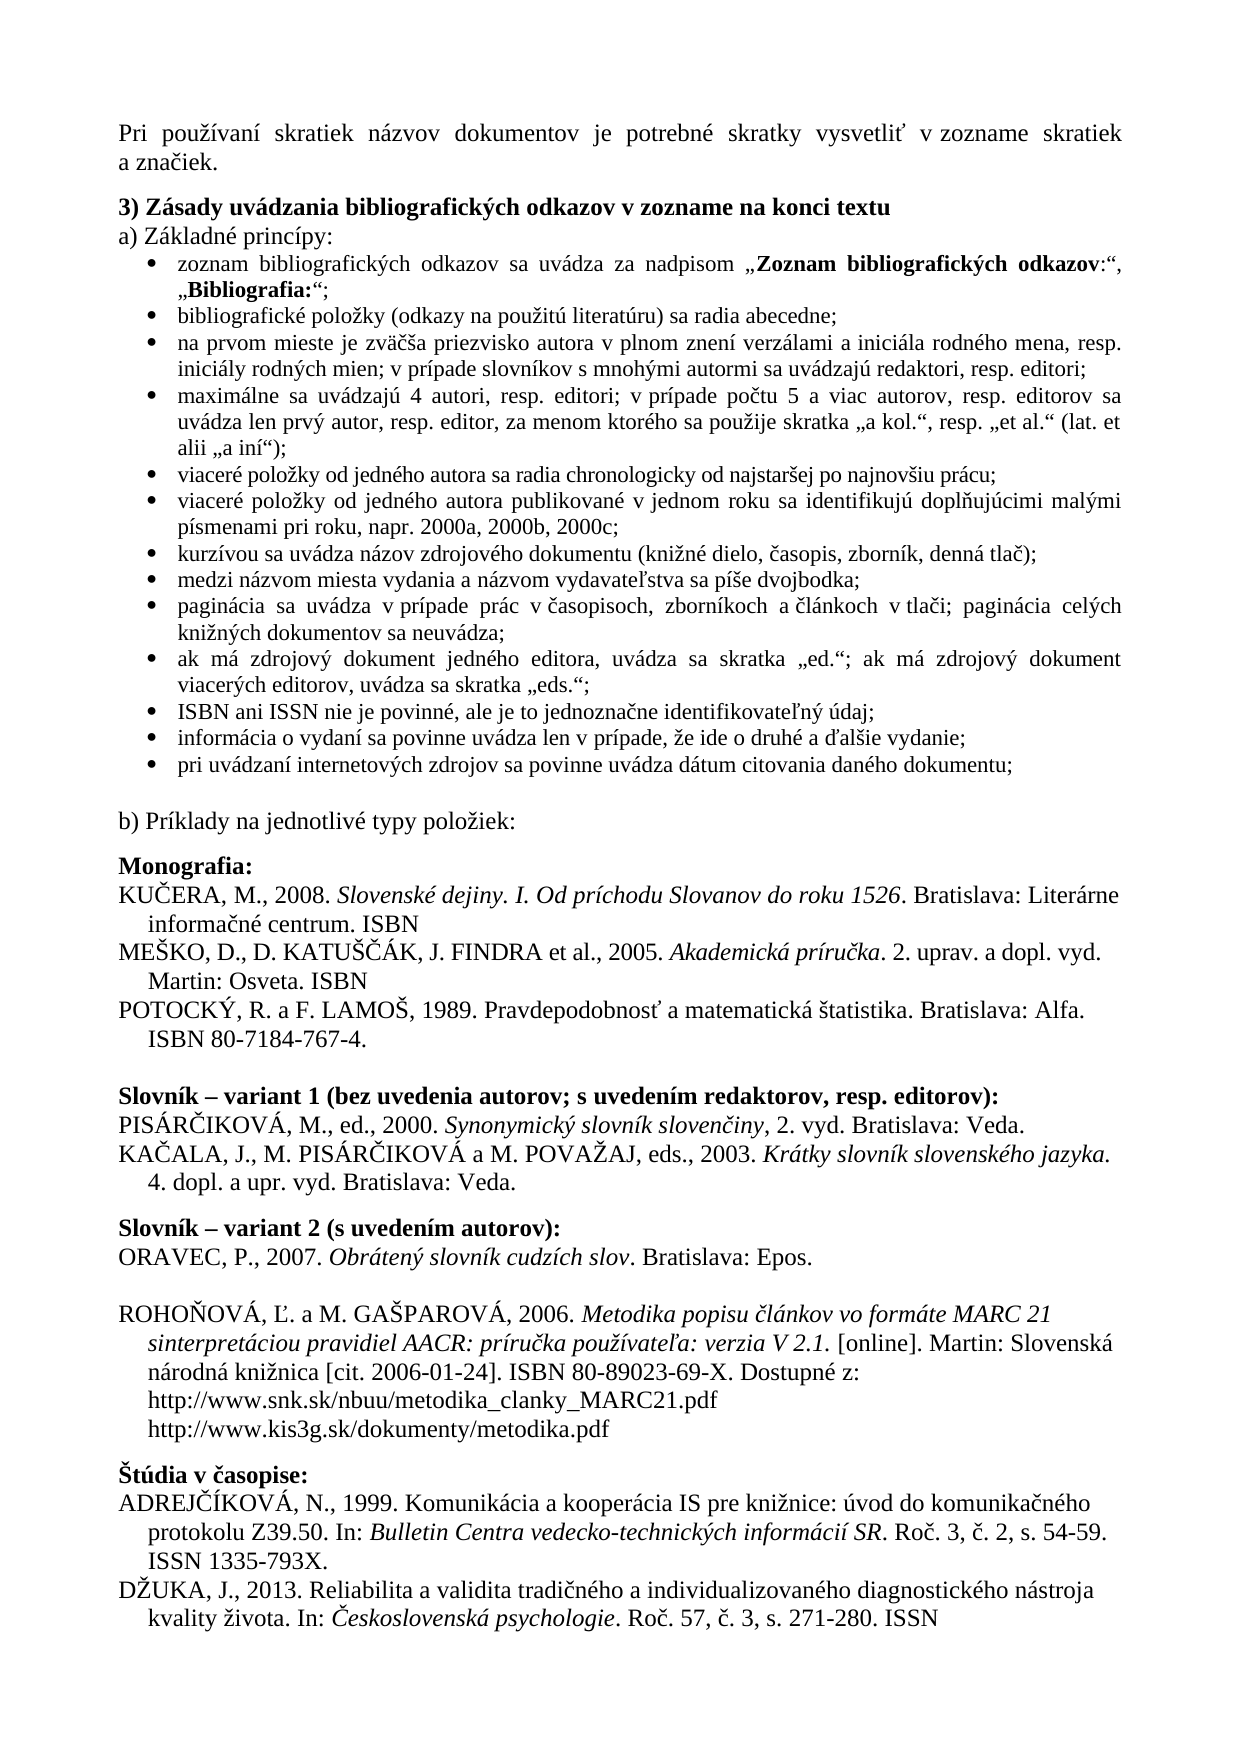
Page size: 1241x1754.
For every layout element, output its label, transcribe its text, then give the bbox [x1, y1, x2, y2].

list na prvom mieste je zväčša priezvisko autora v plnom znení verzálami a iniciála rodného mena, resp. iniciály rodných mien; v prípade slovníkov s mnohými autormi sa uvádzajú redaktori, resp. editori; [148, 329, 1122, 382]
list viaceré položky od jedného autora sa radia chronologicky od najstaršej po najnovšiu prácu; [148, 461, 1122, 487]
text Pisárčiková, M., ed., 2000. Synonymický slovník slovenčiny, 2. vyd. Bratislava: Veda. [118, 1110, 1122, 1139]
text Štúdia v časopise: [118, 1460, 1122, 1488]
text b) Príklady na jednotlivé typy položiek: [118, 806, 1122, 834]
text Oravec, P., 2007. Obrátený slovník cudzích slov. Bratislava: Epos. [118, 1242, 1122, 1271]
text a) Základné princípy: [118, 221, 1122, 250]
text 3) Zásady uvádzania bibliografických odkazov v zozname na konci textu [118, 192, 1122, 221]
text ROHOŇOVÁ, Ľ. a M. GAŠPAROVÁ, 2006. Metodika popisu článkov vo formáte MARC 21 sinterpretáciou pravidiel AACR: príručka používateľa: verzia V 2.1. [online]. Martin: Slovenská národná knižnica [cit. 2006-01-24]. ISBN 80-89023-69-X. Dostupné z: http://www.snk.sk/nbuu/metodika_clanky_MARC21.pdf [118, 1299, 1122, 1414]
text Monografia: [118, 851, 1122, 880]
list zoznam bibliografických odkazov sa uvádza za nadpisom „Zoznam bibliografických odkazov:“, „Bibliografia:“; [148, 250, 1122, 303]
text Kačala, J., M. Pisárčiková a M. Považaj, eds., 2003. Krátky slovník slovenského jazyka. 4. dopl. a upr. vyd. Bratislava: Veda. [118, 1139, 1122, 1196]
list viaceré položky od jedného autora publikované v jednom roku sa identifikujú doplňujúcimi malými písmenami pri roku, napr. 2000a, 2000b, 2000c; [148, 487, 1122, 540]
text ADREJČÍKOVÁ, N., 1999. Komunikácia a kooperácia IS pre knižnice: úvod do komunikačného protokolu Z39.50. In: Bulletin Centra vedecko-technických informácií SR. Roč. 3, č. 2, s. 54-59. ISSN 1335-793X. [118, 1488, 1122, 1575]
text Kučera, M., 2008. Slovenské dejiny. I. Od príchodu Slovanov do roku 1526. Bratislava: Literárne informačné centrum. ISBN [118, 880, 1122, 937]
text http://www.kis3g.sk/dokumenty/metodika.pdf [148, 1414, 1122, 1443]
text Pri používaní skratiek názvov dokumentov je potrebné skratky vysvetliť v zozname skratiek a značiek. [118, 118, 1122, 176]
list bibliografické položky (odkazy na použitú literatúru) sa radia abecedne; [148, 303, 1122, 329]
text Slovník – variant 1 (bez uvedenia autorov; s uvedením redaktorov, resp. editorov): [118, 1081, 1122, 1110]
list paginácia sa uvádza v prípade prác v časopisoch, zborníkoch a článkoch v tlači; paginácia celých knižných dokumentov sa neuvádza; [148, 592, 1122, 645]
text Slovník – variant 2 (s uvedením autorov): [118, 1213, 1122, 1242]
list maximálne sa uvádzajú 4 autori, resp. editori; v prípade počtu 5 a viac autorov, resp. editorov sa uvádza len prvý autor, resp. editor, za menom ktorého sa použije skratka „a kol.“, resp. „et al.“ (lat. et alii „a iní“); [148, 382, 1122, 461]
list ak má zdrojový dokument jedného editora, uvádza sa skratka „ed.“; ak má zdrojový dokument viacerých editorov, uvádza sa skratka „eds.“; [148, 645, 1122, 698]
text Džuka, J., 2013. Reliabilita a validita tradičného a individualizovaného diagnostického nástroja kvality života. In: Československá psychologie. Roč. 57, č. 3, s. 271-280. ISSN [118, 1575, 1122, 1632]
list kurzívou sa uvádza názov zdrojového dokumentu (knižné dielo, časopis, zborník, denná tlač); [148, 540, 1122, 566]
text POTOCKÝ, R. a F. LAMOŠ, 1989. Pravdepodobnosť a matematická štatistika. Bratislava: Alfa. ISBN 80-7184-767-4. [118, 995, 1122, 1052]
text MEŠKO, D., D. KATUŠČÁK, J. FINDRA et al., 2005. Akademická príručka. 2. uprav. a dopl. vyd. Martin: Osveta. ISBN [118, 937, 1122, 995]
list ISBN ani ISSN nie je povinné, ale je to jednoznačne identifikovateľný údaj; [148, 698, 1122, 724]
list medzi názvom miesta vydania a názvom vydavateľstva sa píše dvojbodka; [148, 566, 1122, 592]
list pri uvádzaní internetových zdrojov sa povinne uvádza dátum citovania daného dokumentu; [148, 751, 1122, 777]
list informácia o vydaní sa povinne uvádza len v prípade, že ide o druhé a ďalšie vydanie; [148, 724, 1122, 751]
